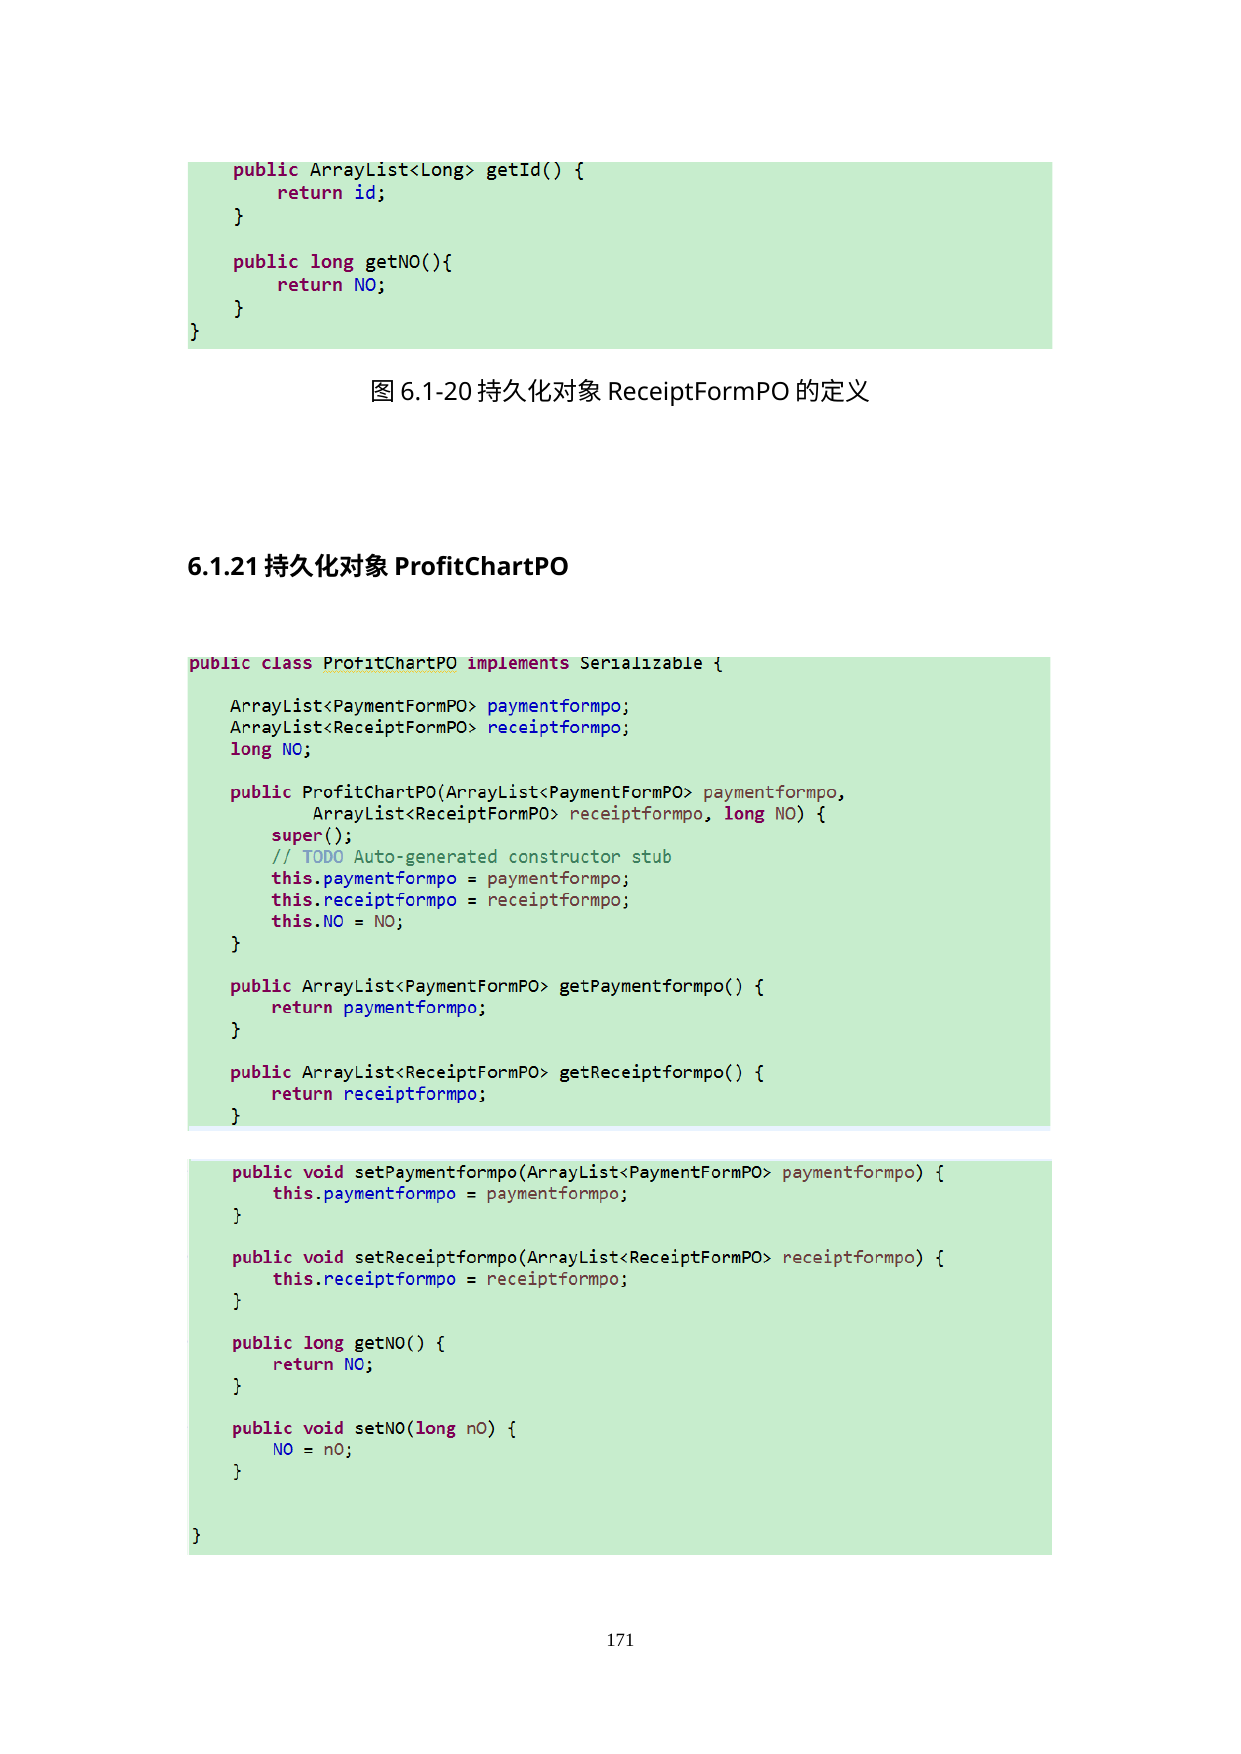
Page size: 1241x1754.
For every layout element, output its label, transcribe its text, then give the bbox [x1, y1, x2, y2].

picture [187, 162, 1053, 349]
picture [187, 1159, 1052, 1555]
picture [187, 657, 1051, 1131]
subtitle 6.1.21持久化对象ProfitChartPO [187, 532, 1053, 597]
text 图6.1-20持久化对象ReceiptFormPO的定义 [187, 357, 1053, 422]
